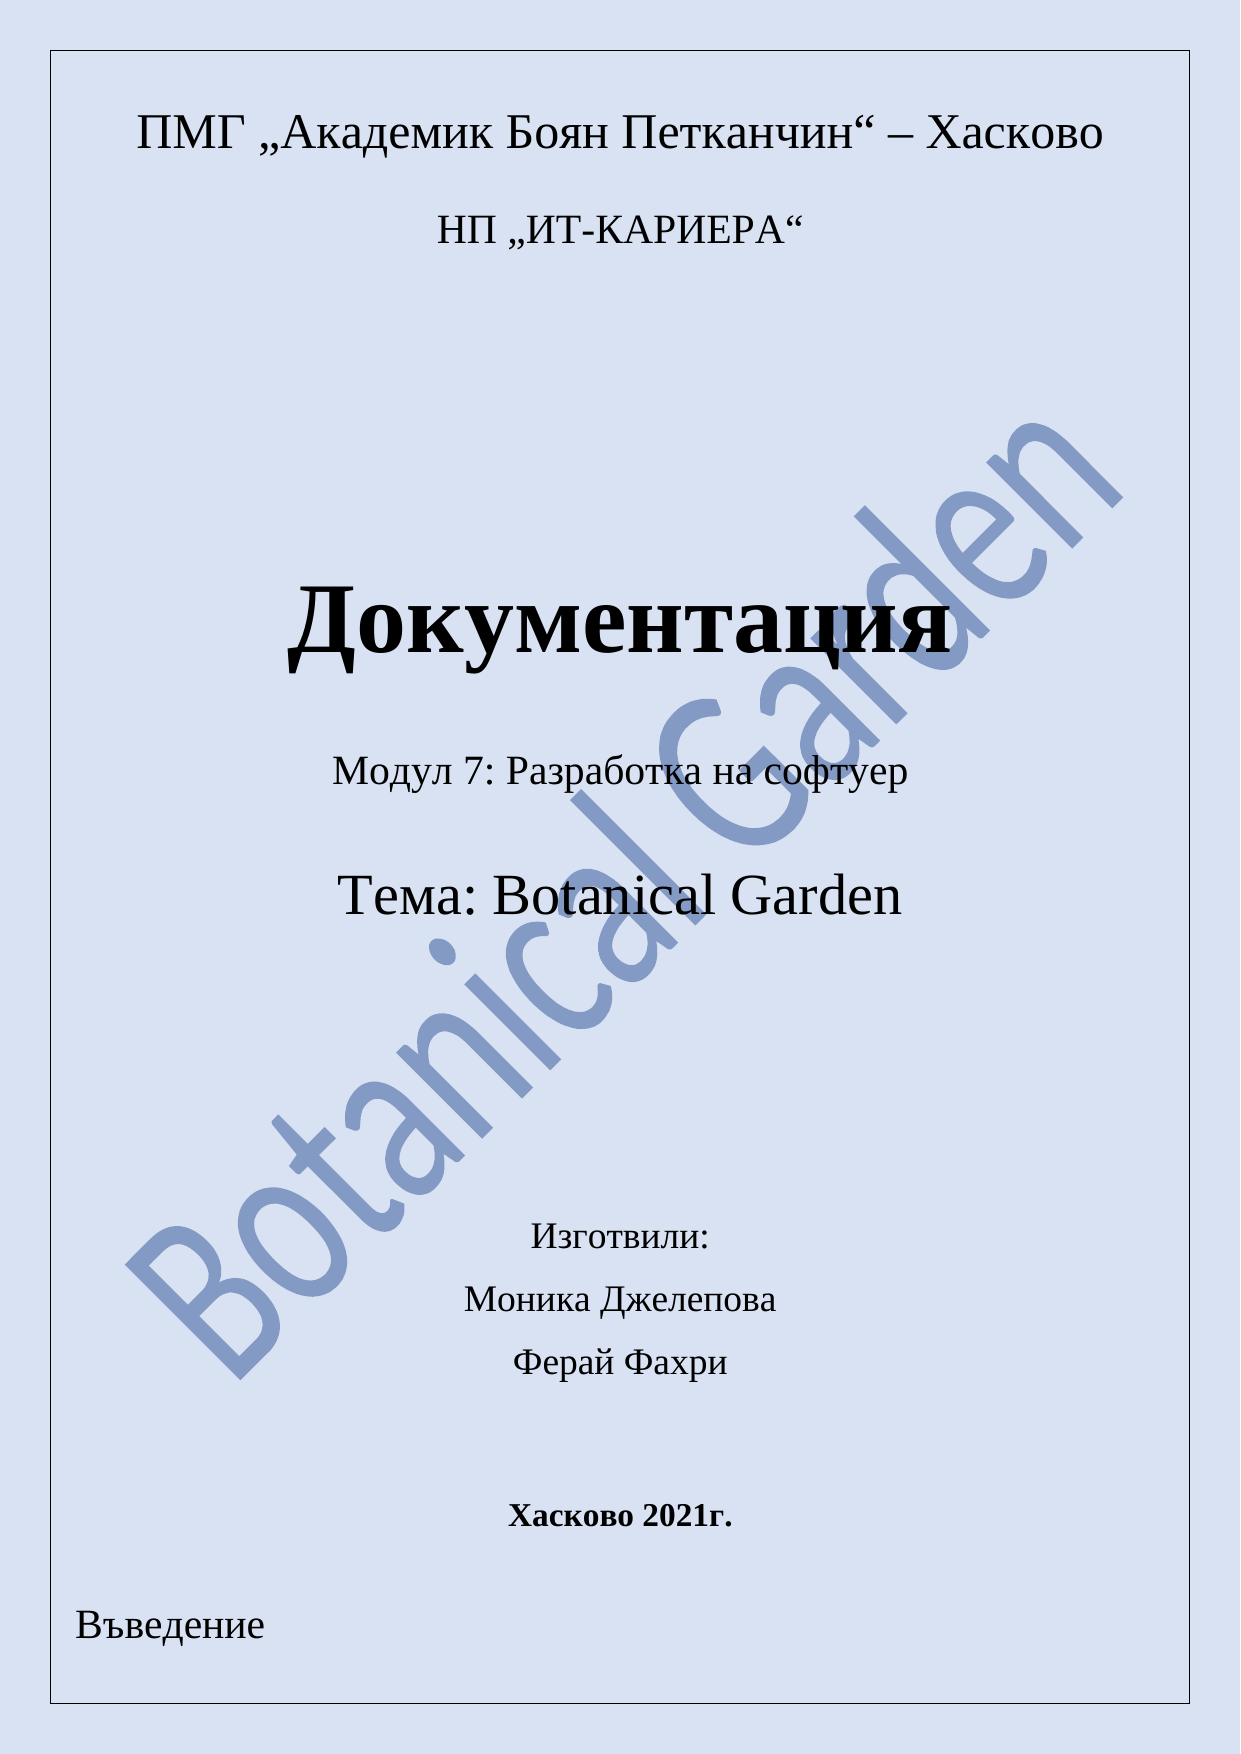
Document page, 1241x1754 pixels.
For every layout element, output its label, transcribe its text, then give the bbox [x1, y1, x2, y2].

text ПМГ „Академик Боян Петканчин“ – Хасково [75, 102, 1165, 159]
text Тема: Botanical Garden [75, 859, 1165, 927]
text Модул 7: Разработка на софтуер [75, 745, 1165, 793]
text Ферай Фахри [75, 1339, 1165, 1382]
text Въведение [75, 1599, 1165, 1647]
text НП „ИТ-КАРИЕРА“ [75, 205, 1165, 253]
text Хасково 2021г. [75, 1495, 1165, 1533]
text Документация [75, 559, 1165, 674]
text Изготвили: [75, 1214, 1165, 1257]
text Моника Джелепова [75, 1276, 1165, 1319]
